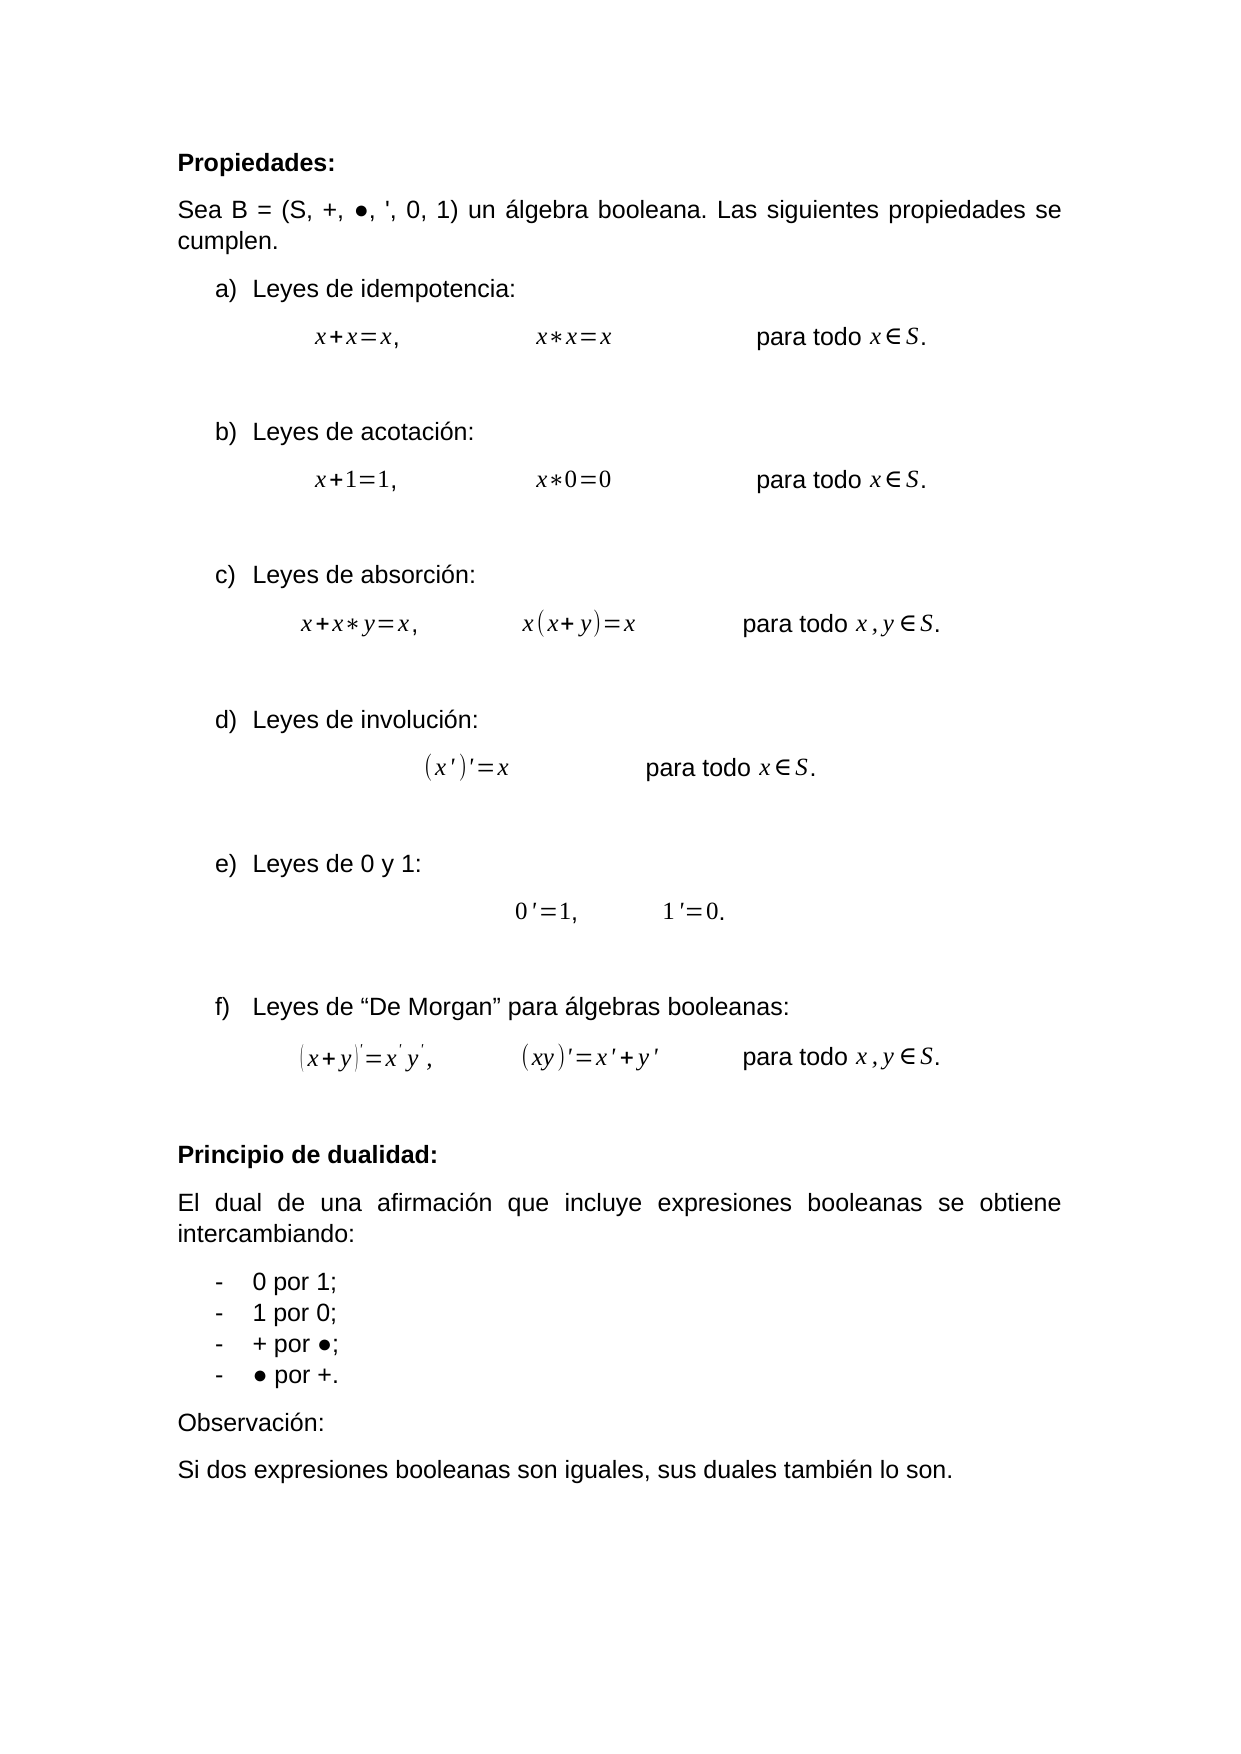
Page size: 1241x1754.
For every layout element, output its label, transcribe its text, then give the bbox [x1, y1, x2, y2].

list + por ●; [215, 1329, 1063, 1357]
text , para todo . [177, 608, 1063, 638]
list ● por +. [215, 1360, 1063, 1388]
text El dual de una afirmación que incluye expresiones booleanas se obtiene intercambiando: [177, 1188, 1063, 1248]
text para todo . [177, 1040, 1063, 1073]
list 1 por 0; [215, 1298, 1063, 1326]
text , para todo . [177, 465, 1063, 494]
list Leyes de idempotencia: [215, 274, 1063, 303]
list Leyes de 0 y 1: [215, 849, 1063, 878]
text Si dos expresiones booleanas son iguales, sus duales también lo son. [177, 1455, 1063, 1484]
text Sea B = (S, +, ●, ', 0, 1) un álgebra booleana. Las siguientes propiedades se cumplen. [177, 195, 1063, 255]
text Principio de dualidad: [177, 1140, 1063, 1169]
list Leyes de acotación: [215, 417, 1063, 446]
text , para todo . [177, 322, 1063, 351]
list Leyes de involución: [215, 705, 1063, 733]
list Leyes de “De Morgan” para álgebras booleanas: [215, 992, 1063, 1021]
text , . [177, 897, 1063, 926]
list Leyes de absorción: [215, 560, 1063, 589]
list 0 por 1; [215, 1267, 1063, 1295]
text Propiedades: [177, 148, 1063, 176]
text para todo . [177, 752, 1063, 782]
text Observación: [177, 1407, 1063, 1436]
